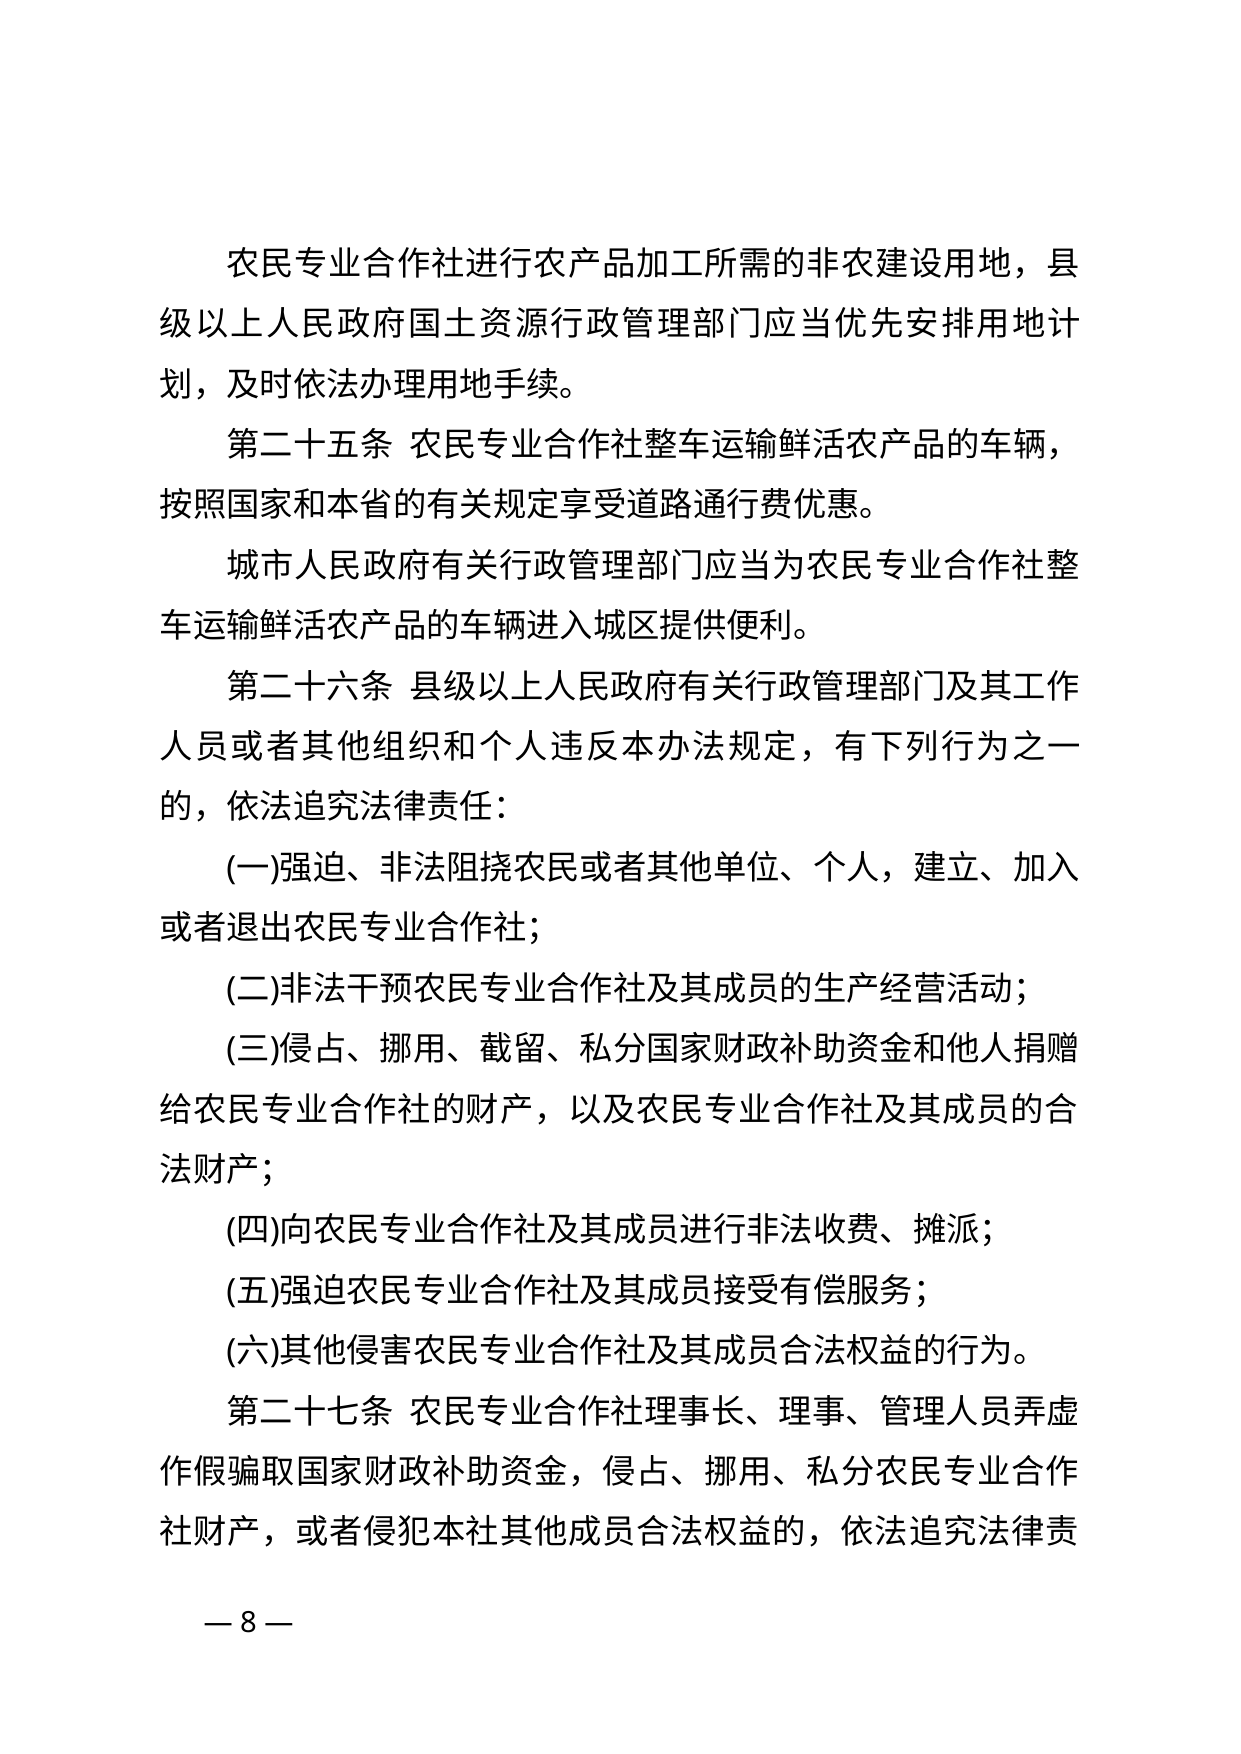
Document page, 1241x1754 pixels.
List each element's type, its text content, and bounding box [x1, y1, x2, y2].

text 第二十六条 县级以上人民政府有关行政管理部门及其工作人员或者其他组织和个人违反本办法规定，有下列行为之一的，依法追究法律责任： [159, 647, 1081, 828]
text 城市人民政府有关行政管理部门应当为农民专业合作社整车运输鲜活农产品的车辆进入城区提供便利。 [159, 526, 1081, 647]
text (三)侵占、挪用、截留、私分国家财政补助资金和他人捐赠给农民专业合作社的财产，以及农民专业合作社及其成员的合法财产； [159, 1010, 1081, 1191]
text (一)强迫、非法阻挠农民或者其他单位、个人，建立、加入或者退出农民专业合作社； [159, 828, 1081, 949]
text 农民专业合作社进行农产品加工所需的非农建设用地，县级以上人民政府国土资源行政管理部门应当优先安排用地计划，及时依法办理用地手续。 [159, 224, 1081, 406]
text (六)其他侵害农民专业合作社及其成员合法权益的行为。 [159, 1312, 1081, 1372]
text (二)非法干预农民专业合作社及其成员的生产经营活动； [159, 949, 1081, 1010]
text 第二十五条 农民专业合作社整车运输鲜活农产品的车辆，按照国家和本省的有关规定享受道路通行费优惠。 [159, 406, 1081, 526]
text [159, 1372, 1081, 1553]
text (四)向农民专业合作社及其成员进行非法收费、摊派； [159, 1191, 1081, 1251]
text (五)强迫农民专业合作社及其成员接受有偿服务； [159, 1251, 1081, 1312]
